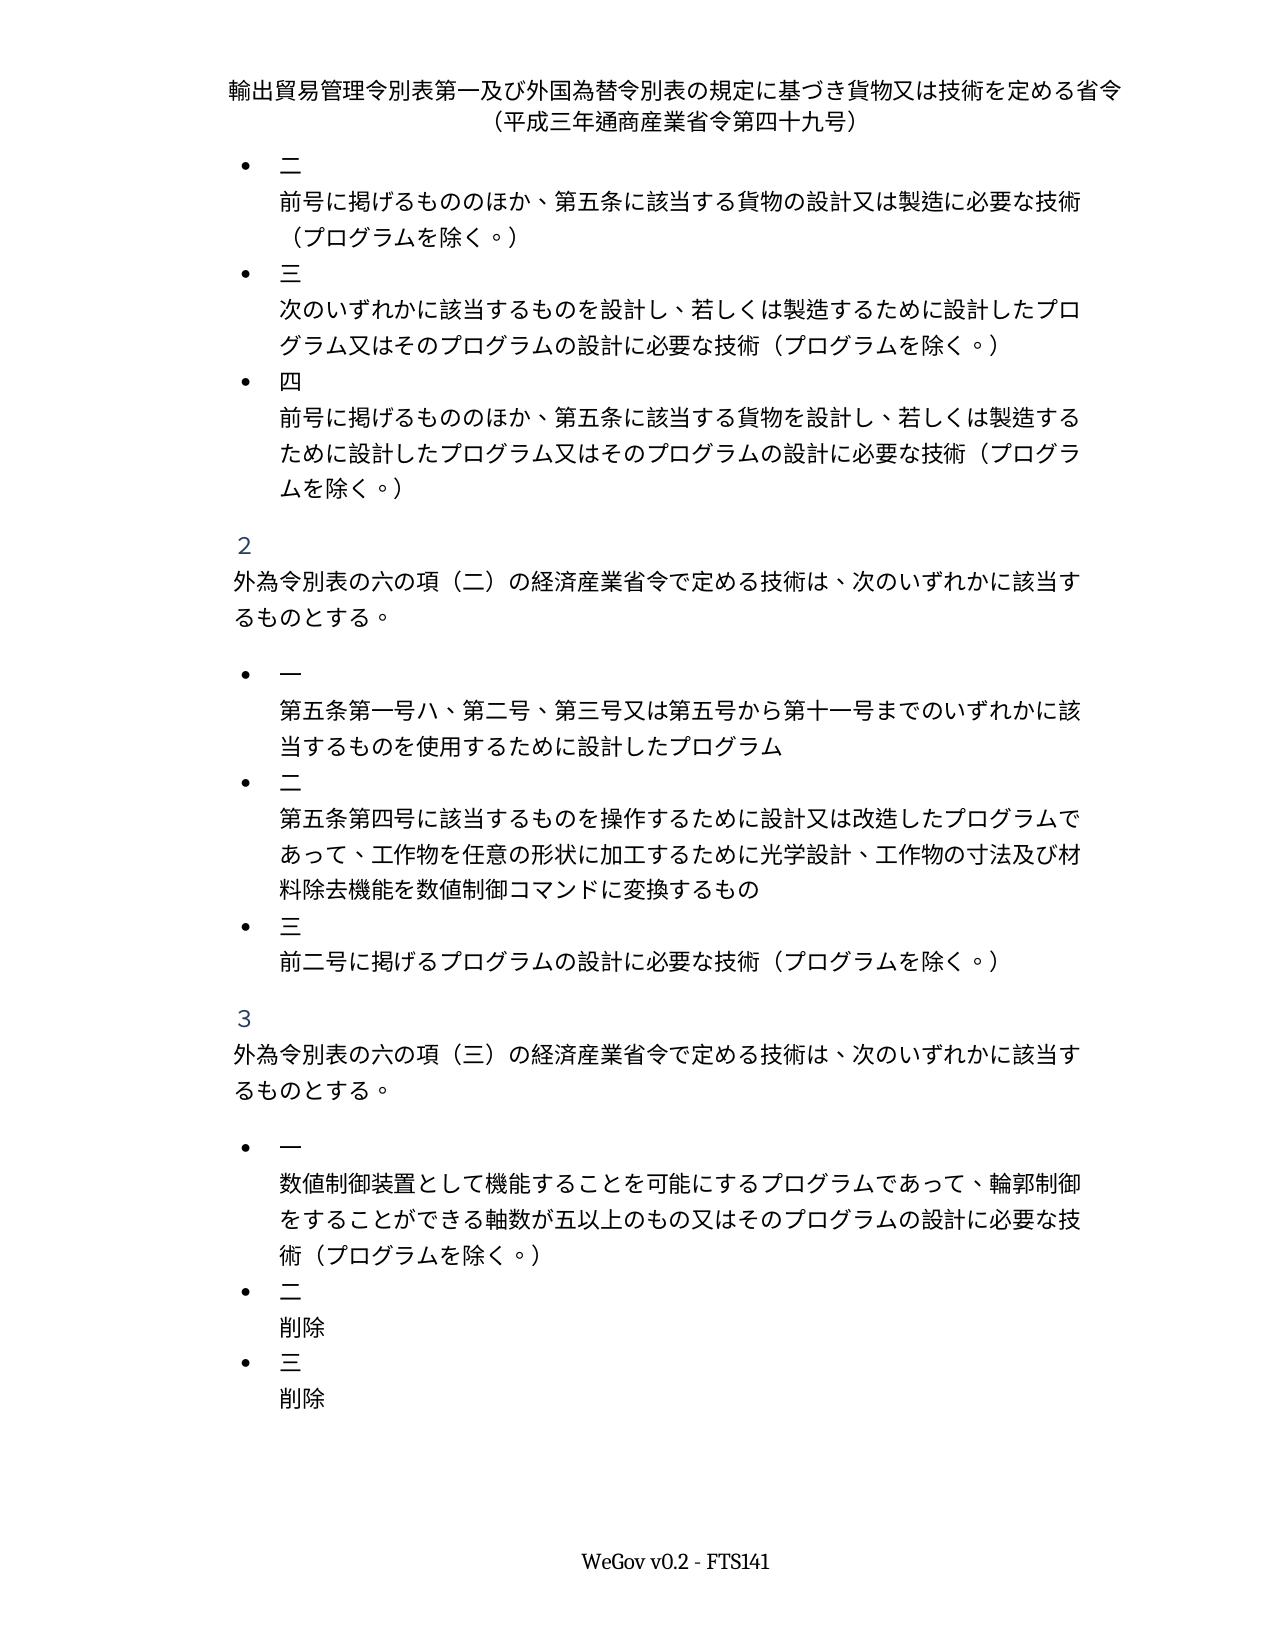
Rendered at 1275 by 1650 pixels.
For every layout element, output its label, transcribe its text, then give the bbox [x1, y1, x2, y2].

list 二 削除 [242, 1276, 1087, 1343]
list 三 前二号に掲げるプログラムの設計に必要な技術（プログラムを除く。） [242, 910, 1087, 978]
list 三 削除 [242, 1347, 1087, 1414]
subtitle ３ [233, 1003, 1087, 1034]
list 一 数値制御装置として機能することを可能にするプログラムであって、輪郭制御をすることができる軸数が五以上のもの又はそのプログラムの設計に必要な技術（プログラムを除く。） [242, 1132, 1087, 1271]
list 一 第五条第一号ハ、第二号、第三号又は第五号から第十一号までのいずれかに該当するものを使用するために設計したプログラム [242, 659, 1087, 762]
subtitle ２ [233, 530, 1087, 561]
list 二 前号に掲げるもののほか、第五条に該当する貨物の設計又は製造に必要な技術（プログラムを除く。） [242, 150, 1087, 253]
list 四 前号に掲げるもののほか、第五条に該当する貨物を設計し、若しくは製造するために設計したプログラム又はそのプログラムの設計に必要な技術（プログラムを除く。） [242, 366, 1087, 505]
text 外為令別表の六の項（三）の経済産業省令で定める技術は、次のいずれかに該当するものとする。 [233, 1039, 1087, 1106]
text 外為令別表の六の項（二）の経済産業省令で定める技術は、次のいずれかに該当するものとする。 [233, 566, 1087, 633]
list 三 次のいずれかに該当するものを設計し、若しくは製造するために設計したプログラム又はそのプログラムの設計に必要な技術（プログラムを除く。） [242, 258, 1087, 361]
list 二 第五条第四号に該当するものを操作するために設計又は改造したプログラムであって、工作物を任意の形状に加工するために光学設計、工作物の寸法及び材料除去機能を数値制御コマンドに変換するもの [242, 767, 1087, 906]
